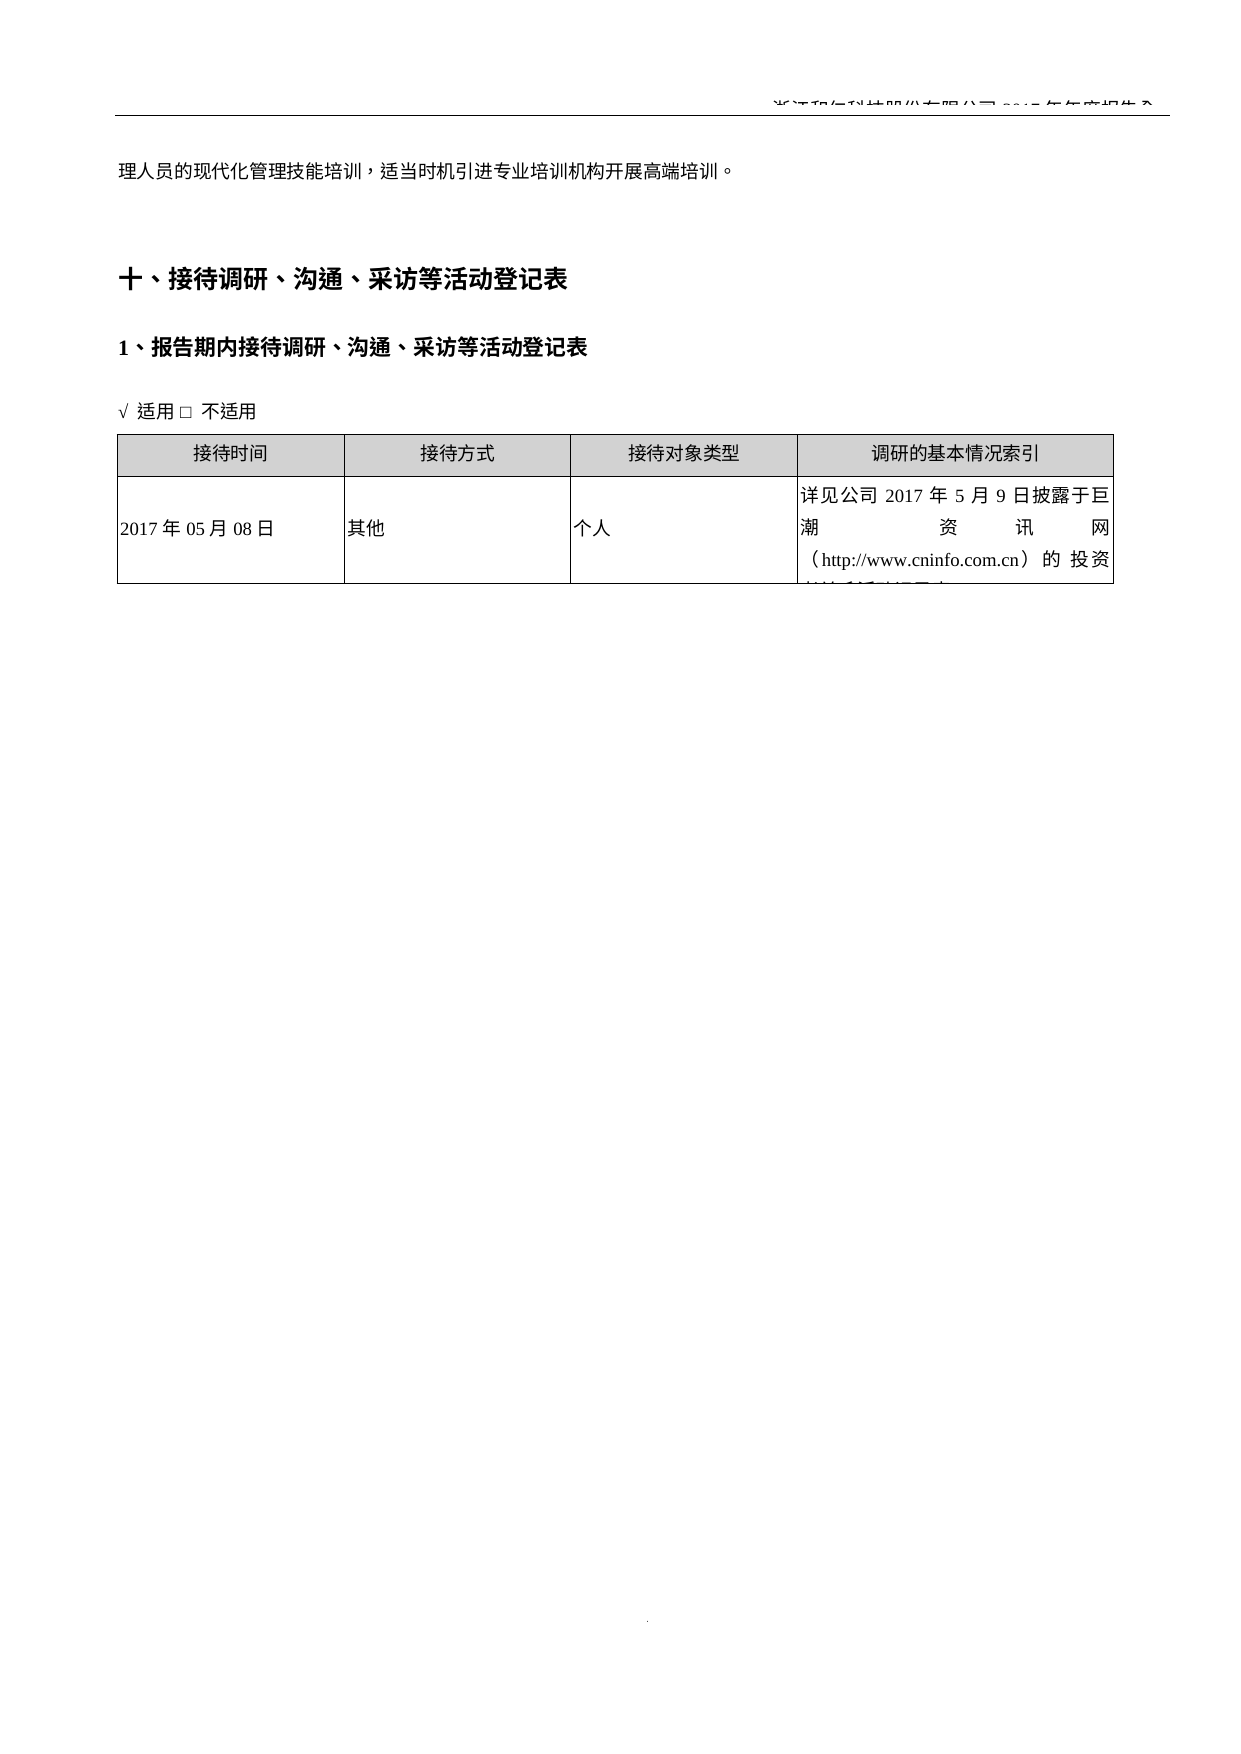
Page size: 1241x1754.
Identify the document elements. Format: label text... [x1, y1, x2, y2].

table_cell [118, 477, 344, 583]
text 理人员的现代化管理技能培训，适当时机引进专业培训机构开展高端培训。 [118, 159, 1168, 184]
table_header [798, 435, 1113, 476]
subtitle 1、报告期内接待调研、沟通、采访等活动登记表 [118, 332, 1168, 361]
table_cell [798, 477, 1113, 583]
subtitle 十、接待调研、沟通、采访等活动登记表 [118, 262, 1168, 296]
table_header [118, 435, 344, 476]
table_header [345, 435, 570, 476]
text √ 适用 □ 不适用 [118, 398, 1168, 424]
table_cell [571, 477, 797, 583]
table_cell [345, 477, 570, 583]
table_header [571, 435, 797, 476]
